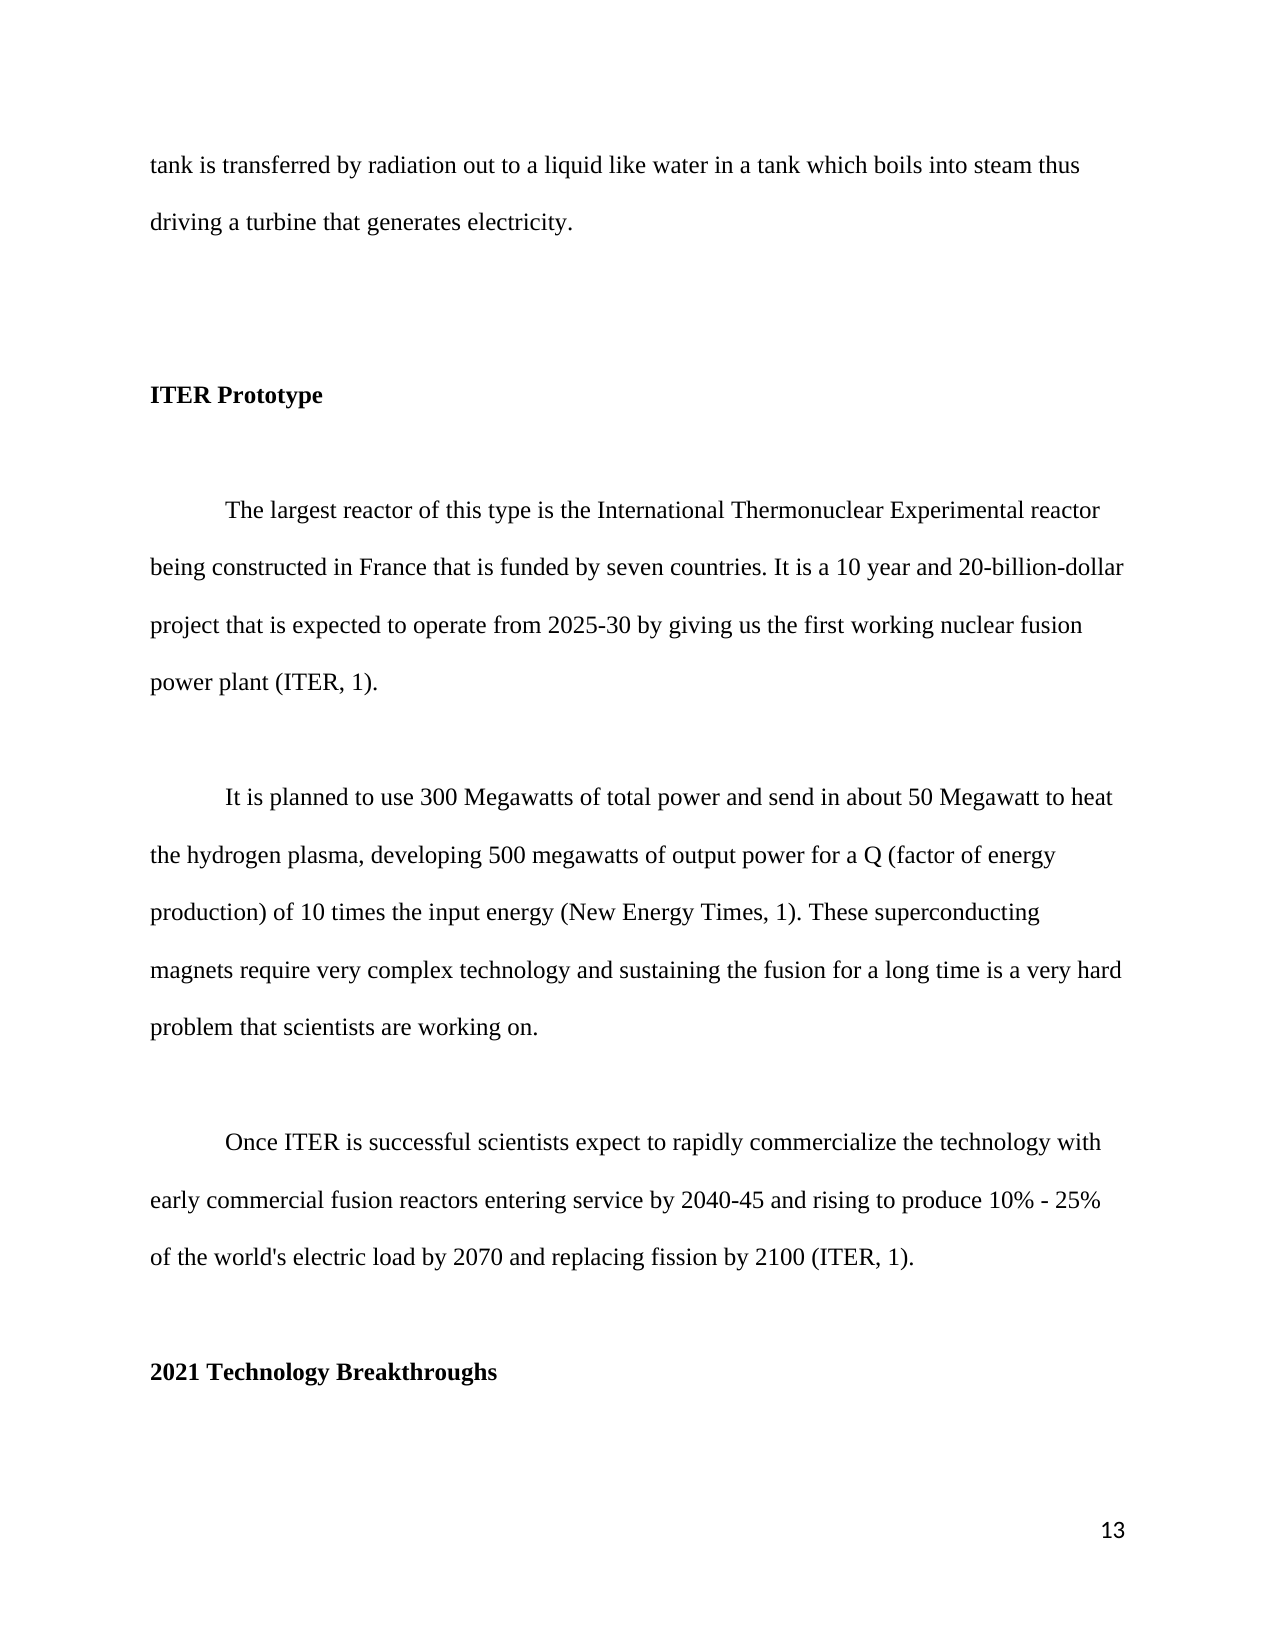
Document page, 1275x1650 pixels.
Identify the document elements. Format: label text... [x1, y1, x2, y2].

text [150, 150, 1125, 236]
text The largest reactor of this type is the International Thermonuclear Experimental reactor being constructed in France that is funded by seven countries. It is a 10 year and 20-billion-dollar project that is expected to operate from 2025-30 by giving us the first working nuclear fusion power plant (ITER, 1). [150, 495, 1125, 696]
text It is planned to use 300 Megawatts of total power and send in about 50 Megawatt to heat the hydrogen plasma, developing 500 megawatts of output power for a Q (factor of energy production) of 10 times the input energy (New Energy Times, 1). These superconducting magnets require very complex technology and sustaining the fusion for a long time is a very hard problem that scientists are working on. [150, 782, 1125, 1041]
text ITER Prototype [150, 380, 1125, 409]
text 2021 Technology Breakthroughs [150, 1357, 1125, 1386]
text Once ITER is successful scientists expect to rapidly commercialize the technology with early commercial fusion reactors entering service by 2040-45 and rising to produce 10% - 25% of the world's electric load by 2070 and replacing fission by 2100 (ITER, 1). [150, 1127, 1125, 1271]
